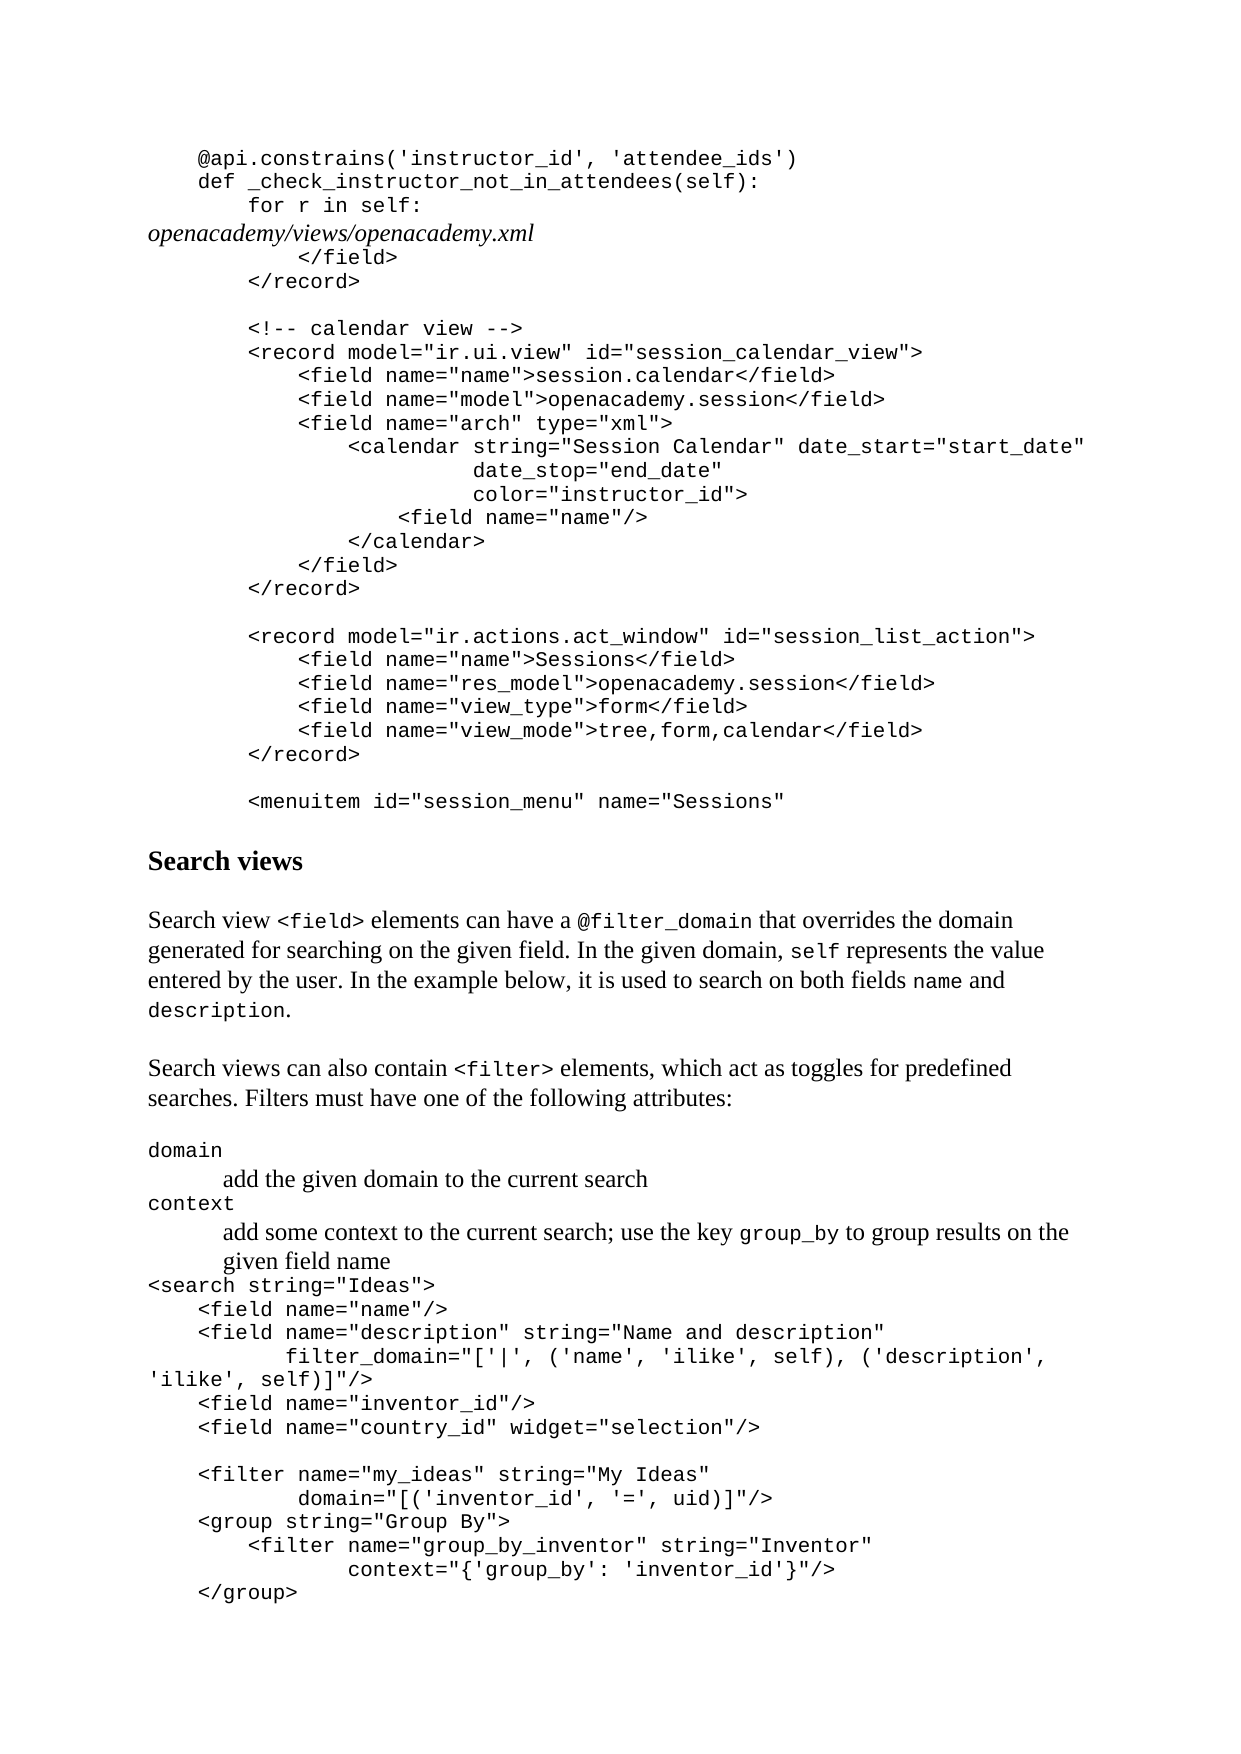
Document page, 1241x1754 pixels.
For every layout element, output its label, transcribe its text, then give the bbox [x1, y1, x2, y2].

text <!-- calendar view --> [148, 318, 1093, 342]
text <group string="Group By"> [148, 1511, 1093, 1535]
text <field name="res_model">openacademy.session</field> [148, 673, 1093, 697]
text openacademy/views/openacademy.xml [148, 218, 1093, 247]
text </field> [148, 555, 1093, 578]
text color="instructor_id"> [148, 484, 1093, 507]
text </record> [148, 271, 1093, 294]
text </record> [148, 744, 1093, 767]
text <field name="description" string="Name and description" [148, 1322, 1093, 1346]
text context="{'group_by': 'inventor_id'}"/> [148, 1559, 1093, 1582]
text <field name="name"/> [148, 507, 1093, 531]
text domain="[('inventor_id', '=', uid)]"/> [148, 1488, 1093, 1511]
text Search views can also contain <filter> elements, which act as toggles for predefined searches. Filters must have one of the following attributes: [148, 1053, 1093, 1111]
text <field name="inventor_id"/> [148, 1393, 1093, 1417]
text add the given domain to the current search [223, 1164, 1093, 1193]
text </record> [148, 578, 1093, 602]
text for r in self: [148, 195, 1093, 218]
text domain [148, 1141, 1093, 1164]
text <field name="arch" type="xml"> [148, 413, 1093, 436]
text @api.constrains('instructor_id', 'attendee_ids') [148, 148, 1093, 171]
text <field name="view_type">form</field> [148, 697, 1093, 720]
text <field name="country_id" widget="selection"/> [148, 1417, 1093, 1440]
text <field name="model">openacademy.session</field> [148, 389, 1093, 413]
text <filter name="group_by_inventor" string="Inventor" [148, 1535, 1093, 1559]
text add some context to the current search; use the key group_by to group results on the given field name [223, 1217, 1093, 1275]
text </field> [148, 247, 1093, 271]
text </group> [148, 1582, 1093, 1606]
text <calendar string="Session Calendar" date_start="start_date" [148, 436, 1093, 460]
text filter_domain="['|', ('name', 'ilike', self), ('description', 'ilike', self)]"/> [148, 1346, 1093, 1393]
text <field name="name">session.calendar</field> [148, 366, 1093, 389]
text <field name="name">Sessions</field> [148, 649, 1093, 673]
text date_stop="end_date" [148, 460, 1093, 484]
text <menuitem id="session_menu" name="Sessions" [148, 791, 1093, 815]
text def _check_instructor_not_in_attendees(self): [148, 171, 1093, 195]
text <record model="ir.ui.view" id="session_calendar_view"> [148, 342, 1093, 366]
text <field name="name"/> [148, 1298, 1093, 1322]
text </calendar> [148, 531, 1093, 555]
text <record model="ir.actions.act_window" id="session_list_action"> [148, 626, 1093, 649]
text <search string="Ideas"> [148, 1275, 1093, 1298]
text <filter name="my_ideas" string="My Ideas" [148, 1464, 1093, 1488]
text Search view <field> elements can have a @filter_domain that overrides the domain generated for searching on the given field. In the given domain, self represents the value entered by the user. In the example below, it is used to search on both fields name and description. [148, 906, 1093, 1024]
text context [148, 1193, 1093, 1217]
text Search views [148, 844, 1093, 876]
text <field name="view_mode">tree,form,calendar</field> [148, 720, 1093, 744]
